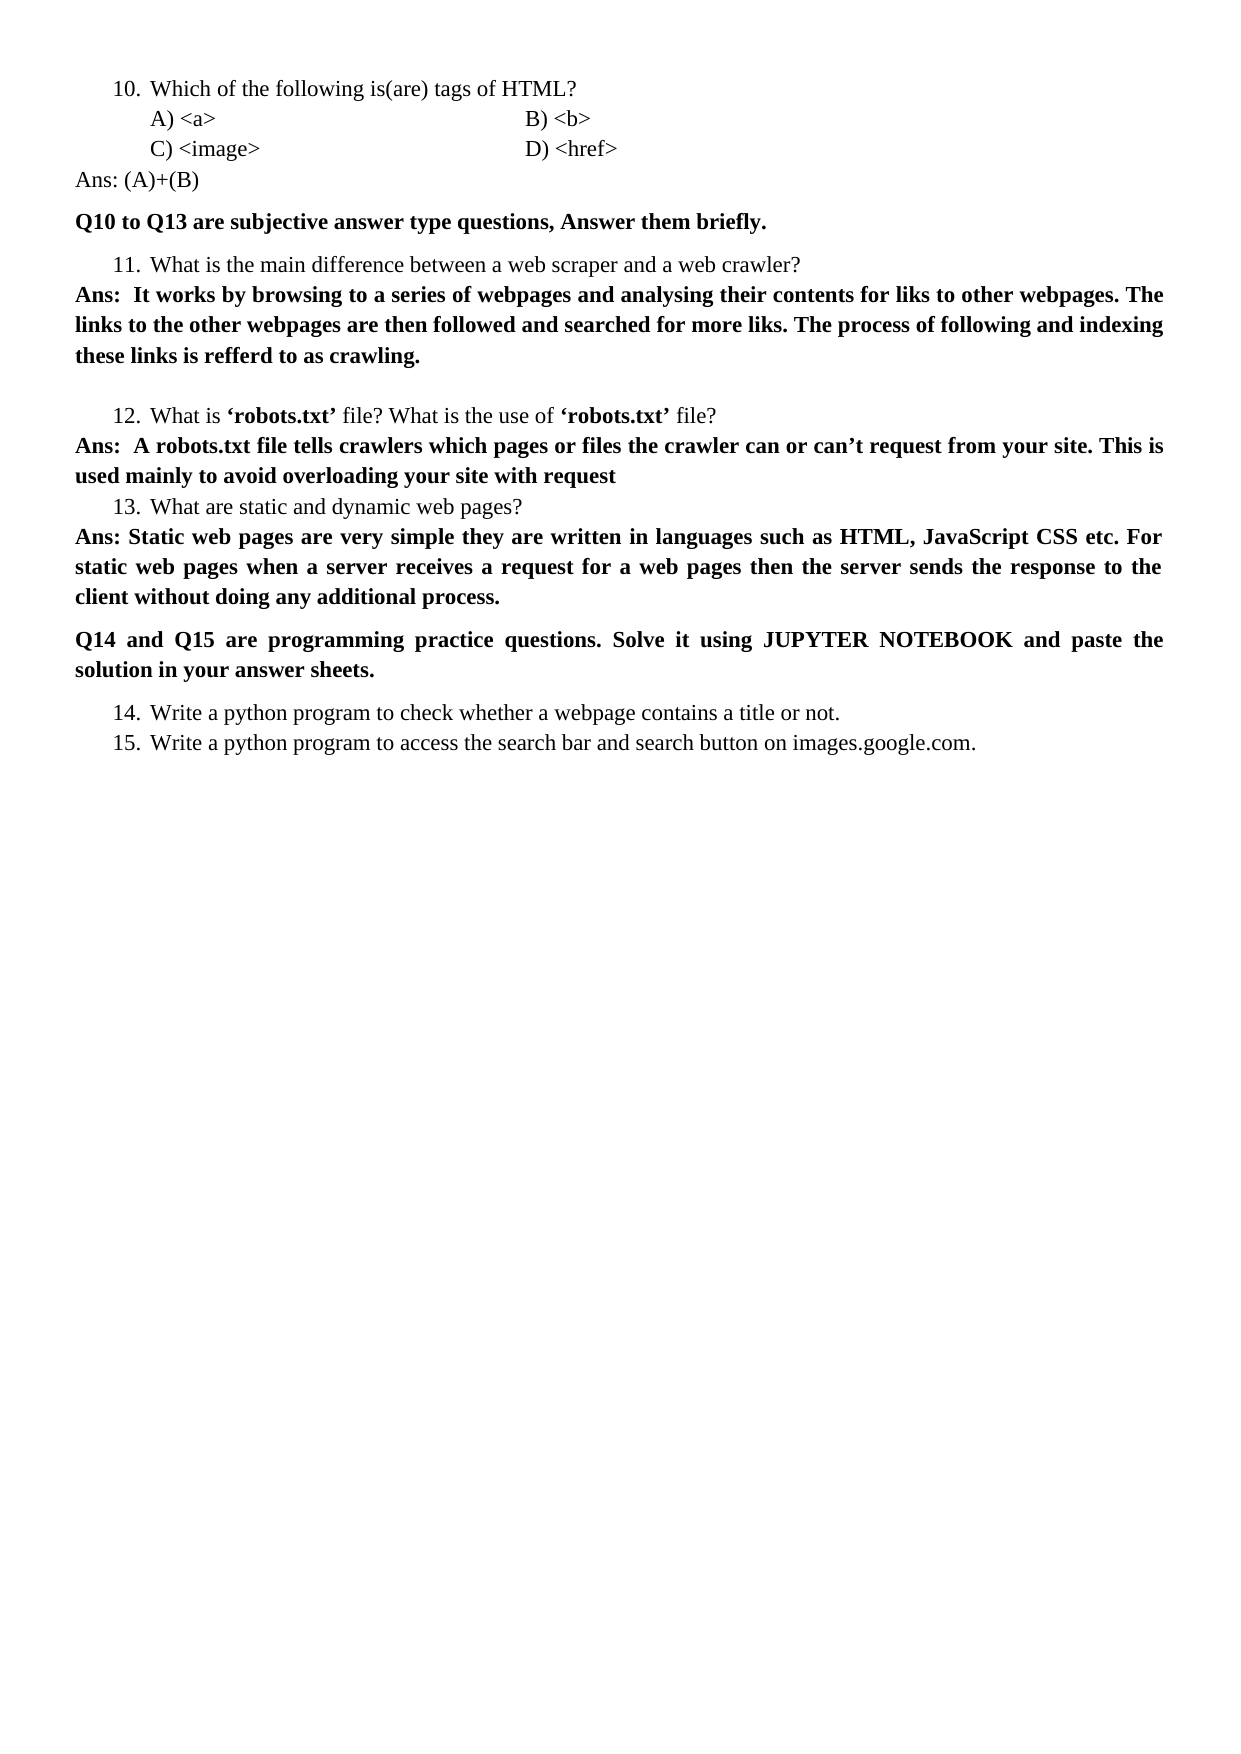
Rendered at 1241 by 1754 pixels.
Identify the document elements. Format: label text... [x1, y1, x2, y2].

list Write a python program to check whether a webpage contains a title or not. [112, 699, 1165, 725]
text Q14 and Q15 are programming practice questions. Solve it using JUPYTER NOTEBOOK and paste the solution in your answer sheets. [75, 626, 1165, 683]
list What is the main difference between a web scraper and a web crawler? [112, 251, 1165, 277]
list Write a python program to access the search bar and search button on images.google.com. [112, 729, 1165, 756]
list What are static and dynamic web pages? [112, 493, 1165, 519]
list A) <a> B) <b> [150, 105, 1165, 132]
list C) <image> D) <href> [150, 135, 1165, 162]
text Ans: A robots.txt file tells crawlers which pages or files the crawler can or can’t request from your site. This is used mainly to avoid overloading your site with request [75, 432, 1165, 489]
text Ans: Static web pages are very simple they are written in languages such as HTML, JavaScript CSS etc. For static web pages when a server receives a request for a web pages then the server sends the response to the client without doing any additional process. [75, 523, 1165, 610]
list Which of the following is(are) tags of HTML? [112, 75, 1165, 101]
text Ans: It works by browsing to a series of webpages and analysing their contents for liks to other webpages. The links to the other webpages are then followed and searched for more liks. The process of following and indexing these links is refferd to as crawling. [75, 281, 1165, 368]
text Ans: (A)+(B) [75, 166, 1165, 192]
list What is ‘robots.txt’ file? What is the use of ‘robots.txt’ file? [112, 402, 1165, 428]
text Q10 to Q13 are subjective answer type questions, Answer them briefly. [75, 208, 1165, 235]
